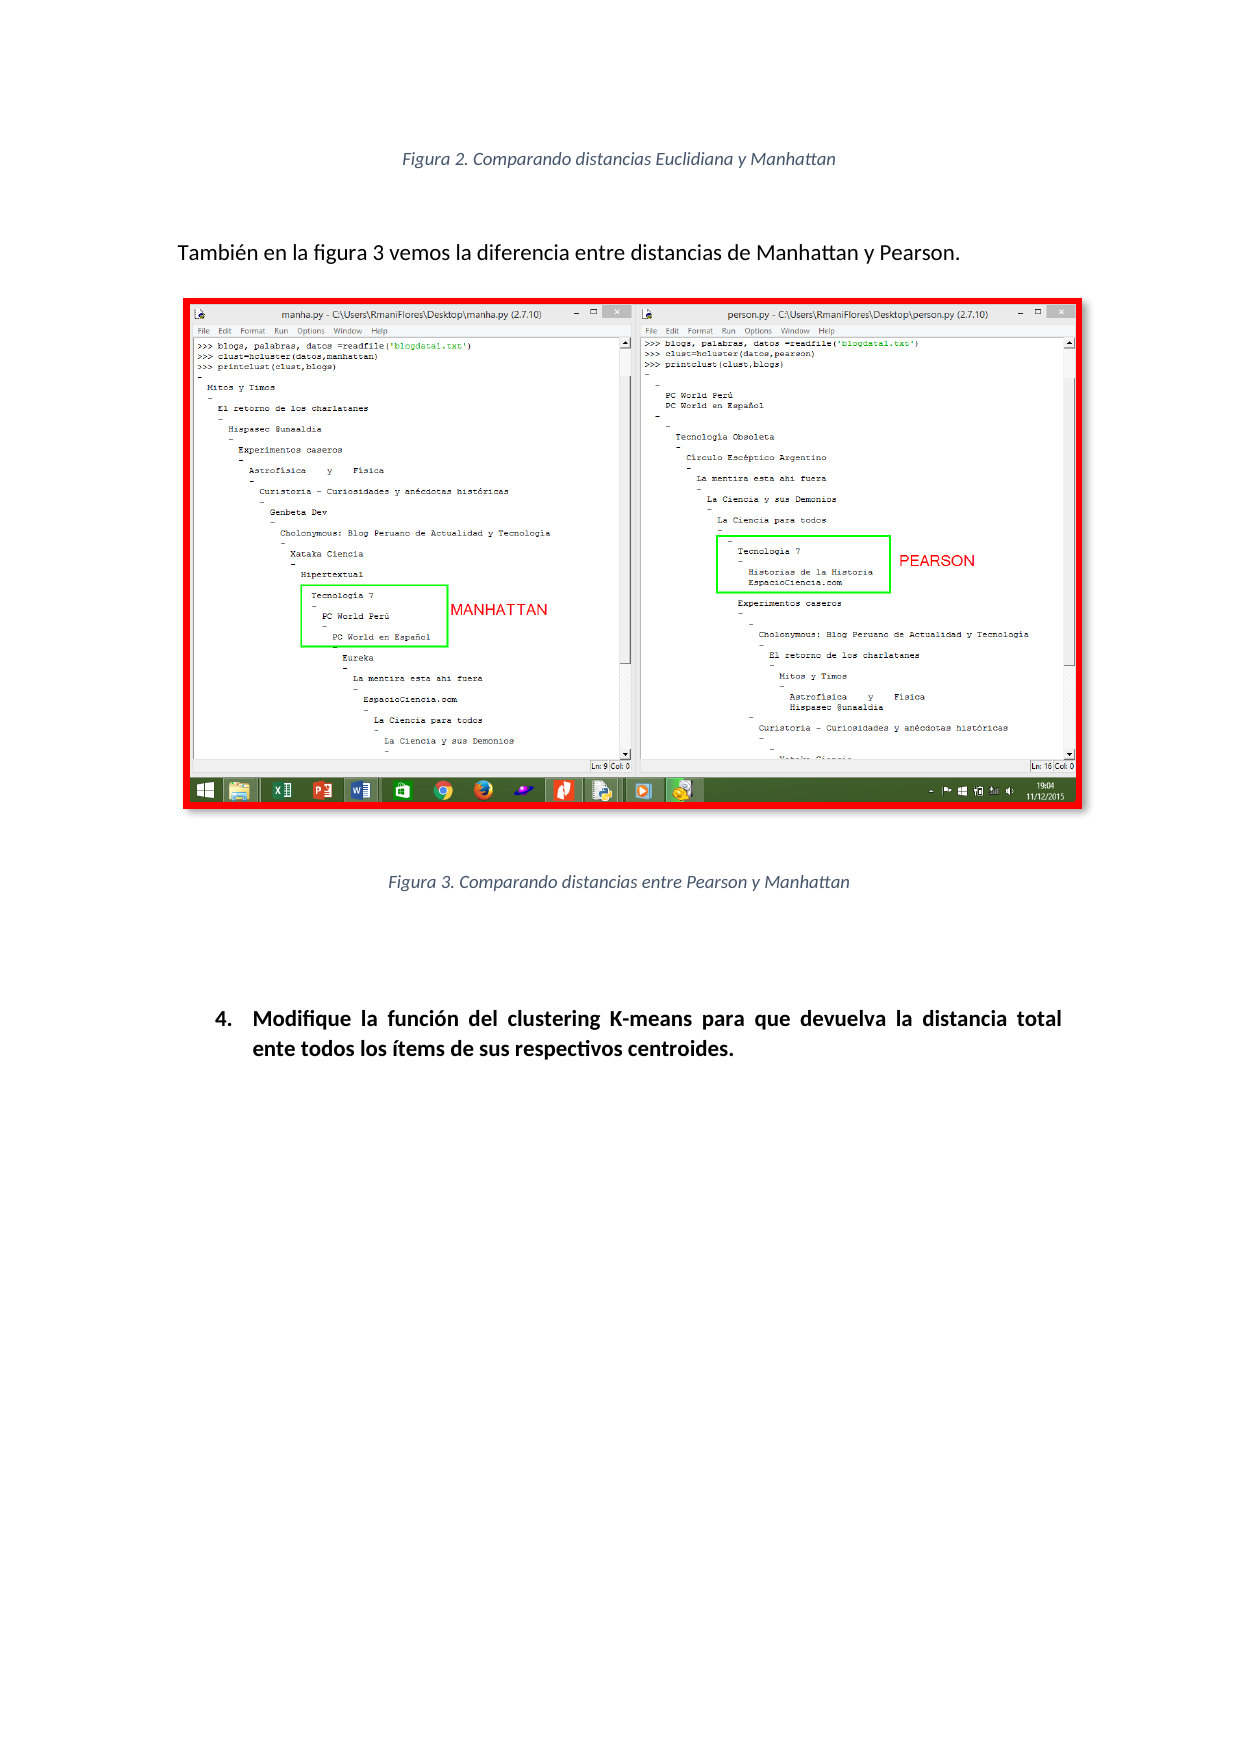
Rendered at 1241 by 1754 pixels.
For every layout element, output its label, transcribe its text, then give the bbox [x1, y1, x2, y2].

text También en la figura 3 vemos la diferencia entre distancias de Manhattan y Pearson. [177, 238, 1063, 266]
text Figura 2. Comparando distancias Euclidiana y Manhattan [177, 148, 1063, 171]
list Modifique la función del clustering K-means para que devuelva la distancia total ente todos los ítems de sus respectivos centroides. [215, 1004, 1063, 1062]
picture [190, 304, 1076, 802]
